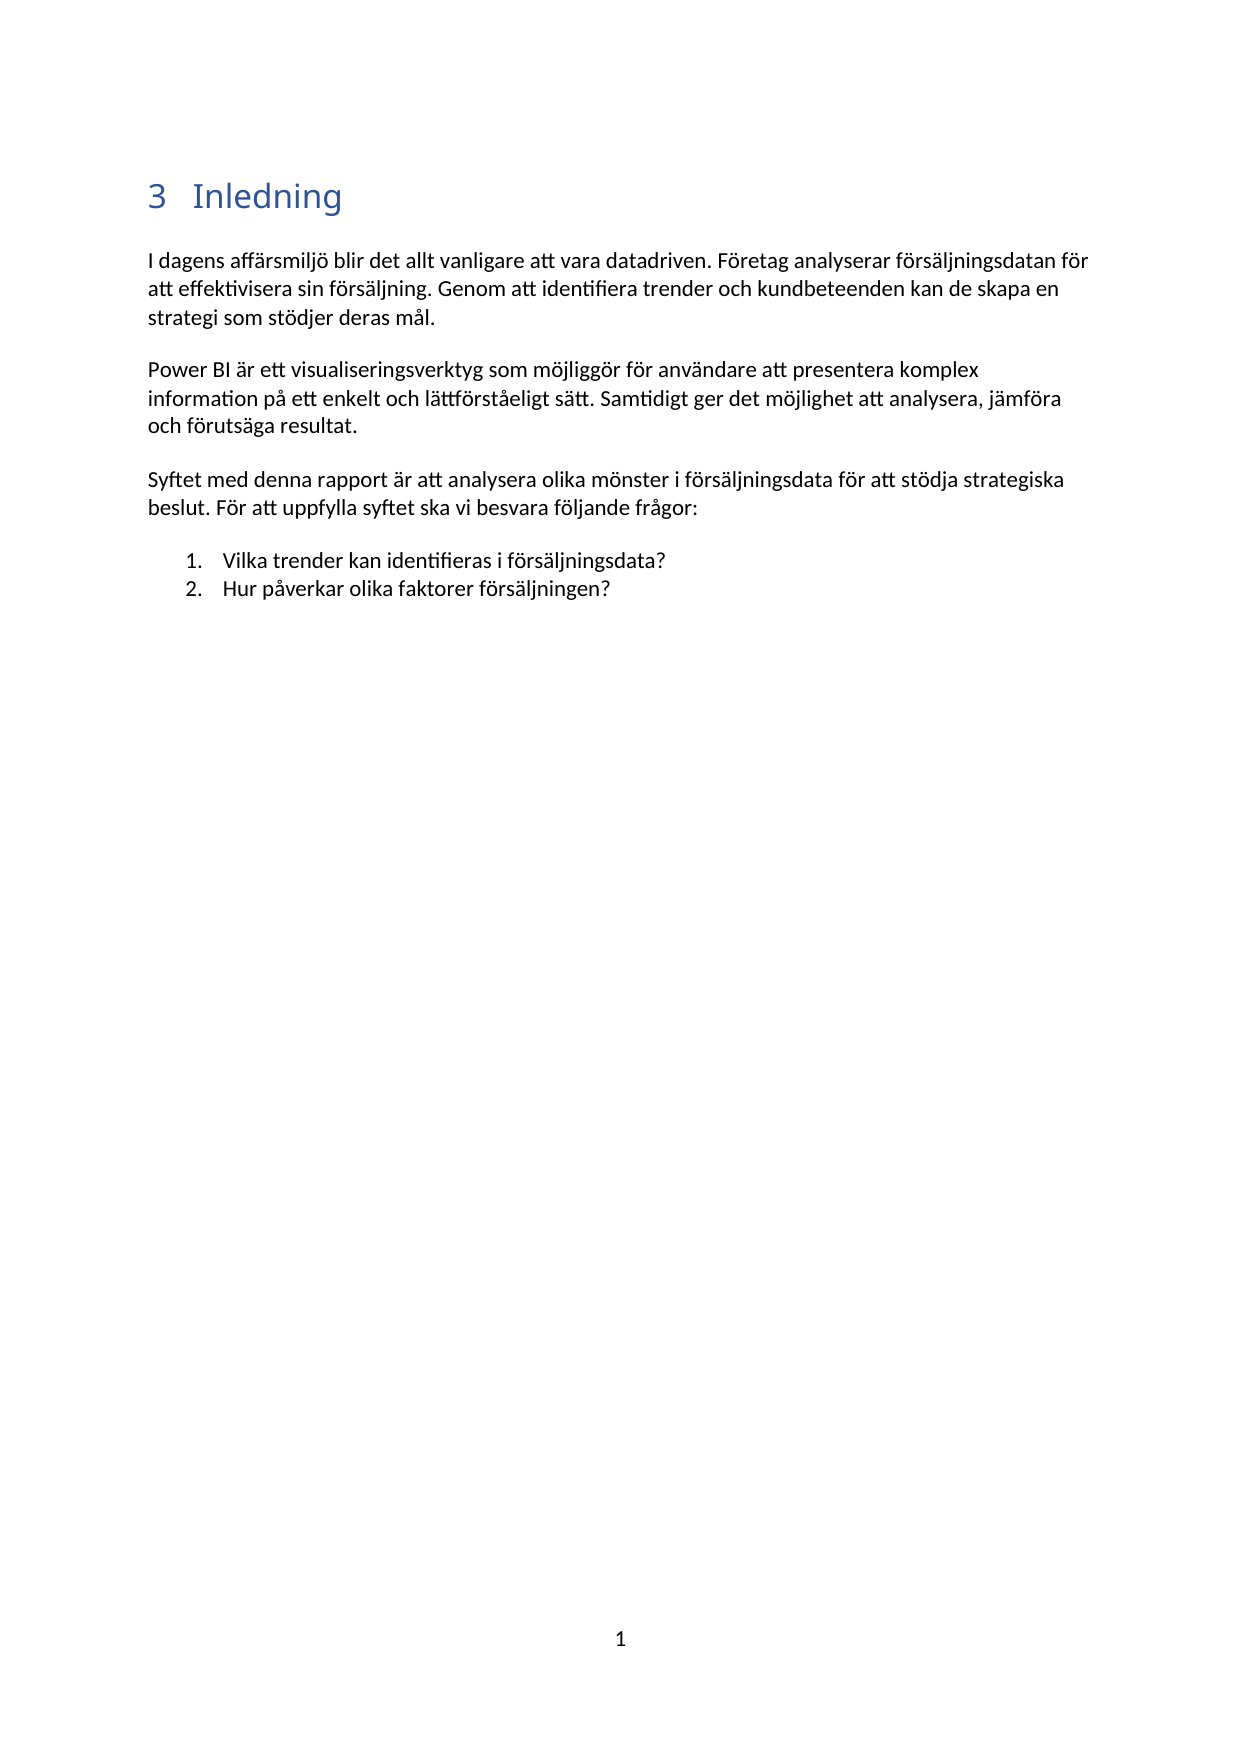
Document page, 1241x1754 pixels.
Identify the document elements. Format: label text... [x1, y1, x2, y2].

text I dagens affärsmiljö blir det allt vanligare att vara datadriven. Företag analyserar försäljningsdatan för att effektivisera sin försäljning. Genom att identifiera trender och kundbeteenden kan de skapa en strategi som stödjer deras mål. [148, 247, 1093, 331]
text Power BI är ett visualiseringsverktyg som möjliggör för användare att presentera komplex information på ett enkelt och lättförståeligt sätt. Samtidigt ger det möjlighet att analysera, jämföra och förutsäga resultat. [148, 356, 1093, 440]
subtitle Inledning [148, 173, 1093, 218]
text Syftet med denna rapport är att analysera olika mönster i försäljningsdata för att stödja strategiska beslut. För att uppfylla syftet ska vi besvara följande frågor: [148, 465, 1093, 521]
list Hur påverkar olika faktorer försäljningen? [185, 574, 1093, 602]
list Vilka trender kan identifieras i försäljningsdata? [185, 546, 1093, 574]
